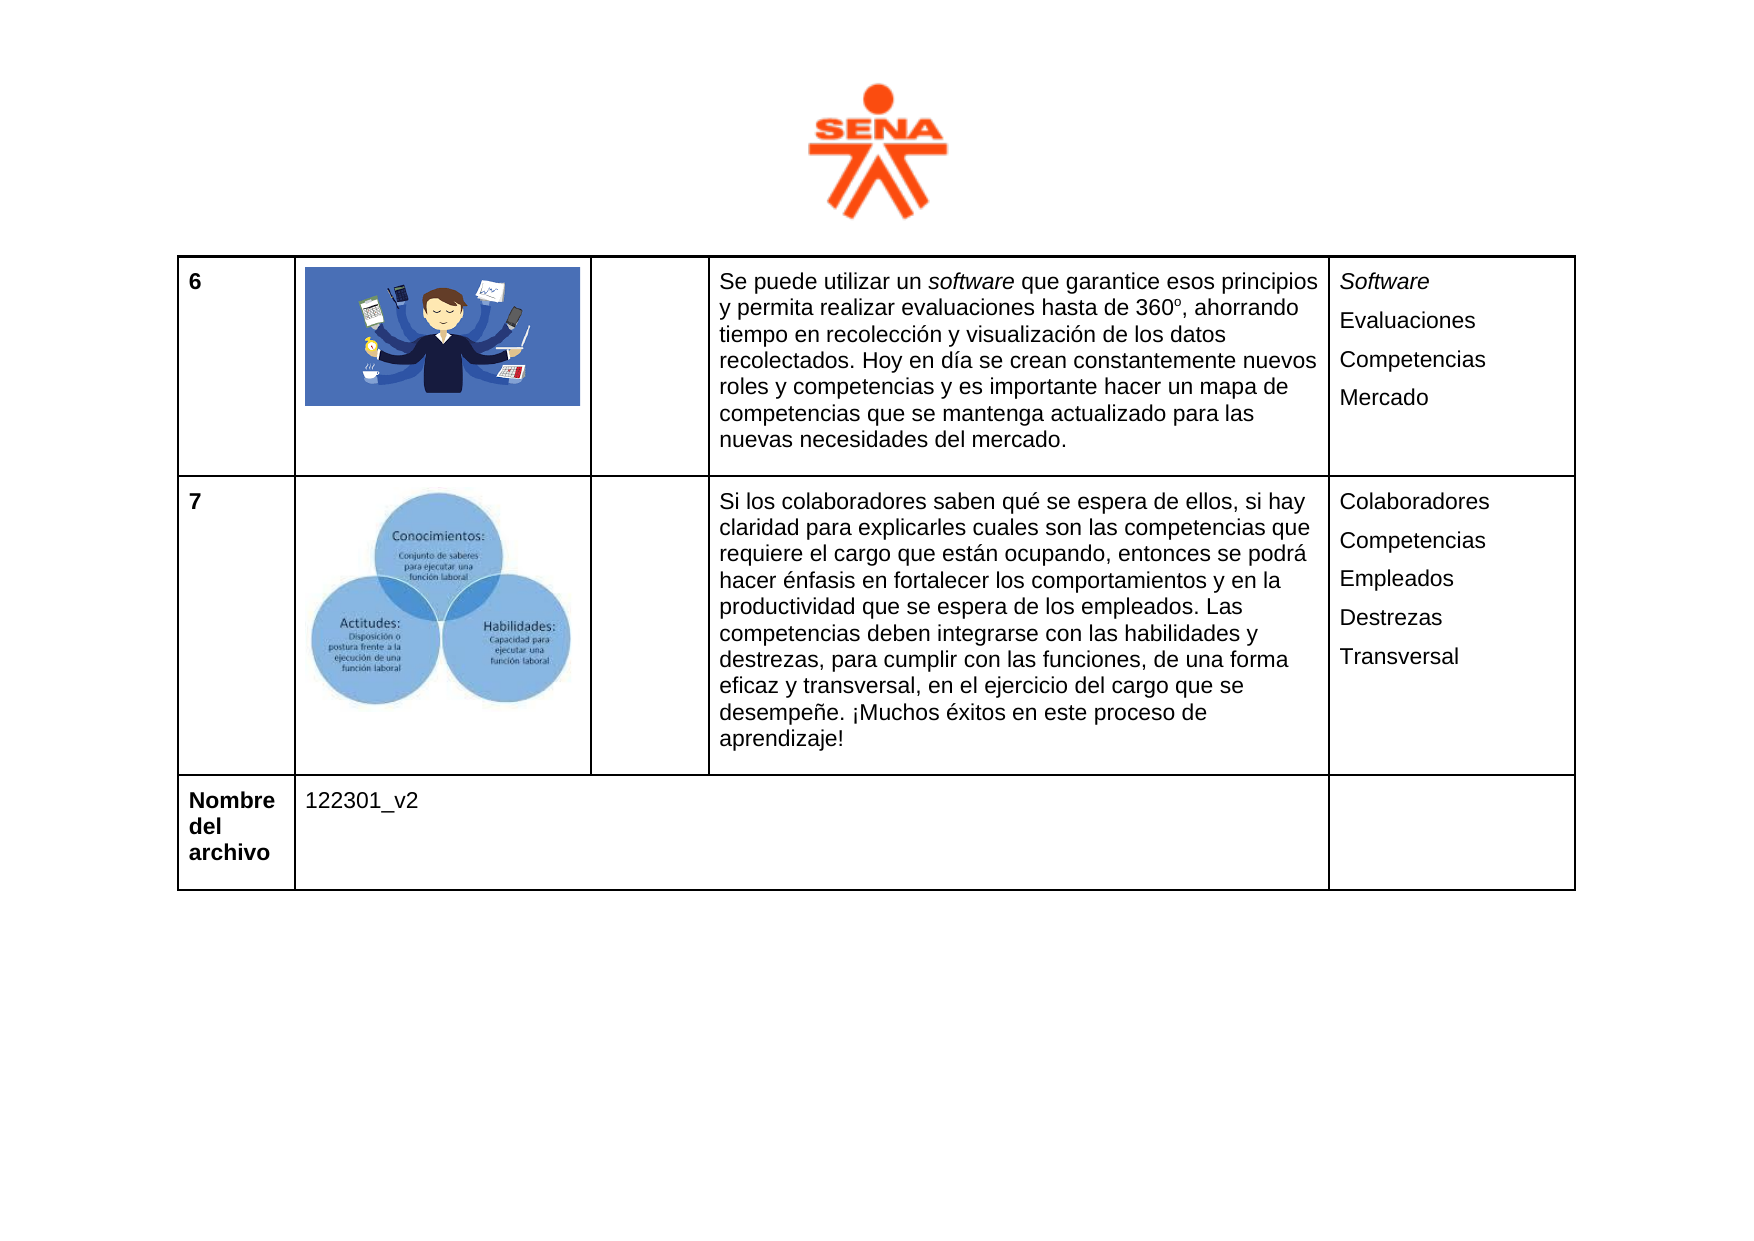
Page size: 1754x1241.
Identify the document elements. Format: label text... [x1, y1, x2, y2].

picture [305, 487, 581, 712]
table_cell Se puede utilizar un software que garantice esos principios y permita realizar evaluaciones hasta de 360o, ahorrando tiempo en recolección y visualización de los datos recolectados. Hoy en día se crean constantemente nuevos roles y competencias y es importante hacer un mapa de competencias que se mantenga actualizado para las nuevas necesidades del mercado. [710, 258, 1328, 475]
table_cell [296, 258, 590, 475]
table_cell Nombre del archivo [179, 776, 294, 889]
table_cell [1330, 776, 1574, 889]
table_cell [296, 477, 590, 774]
table_cell Software Evaluaciones Competencias Mercado [1330, 258, 1574, 475]
picture [796, 75, 958, 227]
table_cell 7 [179, 477, 294, 774]
table_cell [592, 477, 708, 774]
table_cell [592, 258, 708, 475]
table_cell Si los colaboradores saben qué se espera de ellos, si hay claridad para explicarles cuales son las competencias que requiere el cargo que están ocupando, entonces se podrá hacer énfasis en fortalecer los comportamientos y en la productividad que se espera de los empleados. Las competencias deben integrarse con las habilidades y destrezas, para cumplir con las funciones, de una forma eficaz y transversal, en el ejercicio del cargo que se desempeñe. ¡Muchos éxitos en este proceso de aprendizaje! [710, 477, 1328, 774]
table_cell Colaboradores Competencias Empleados Destrezas Transversal [1330, 477, 1574, 774]
table_cell 122301_v2 [296, 776, 1328, 889]
table_cell 6 [179, 258, 294, 475]
picture [305, 267, 581, 406]
